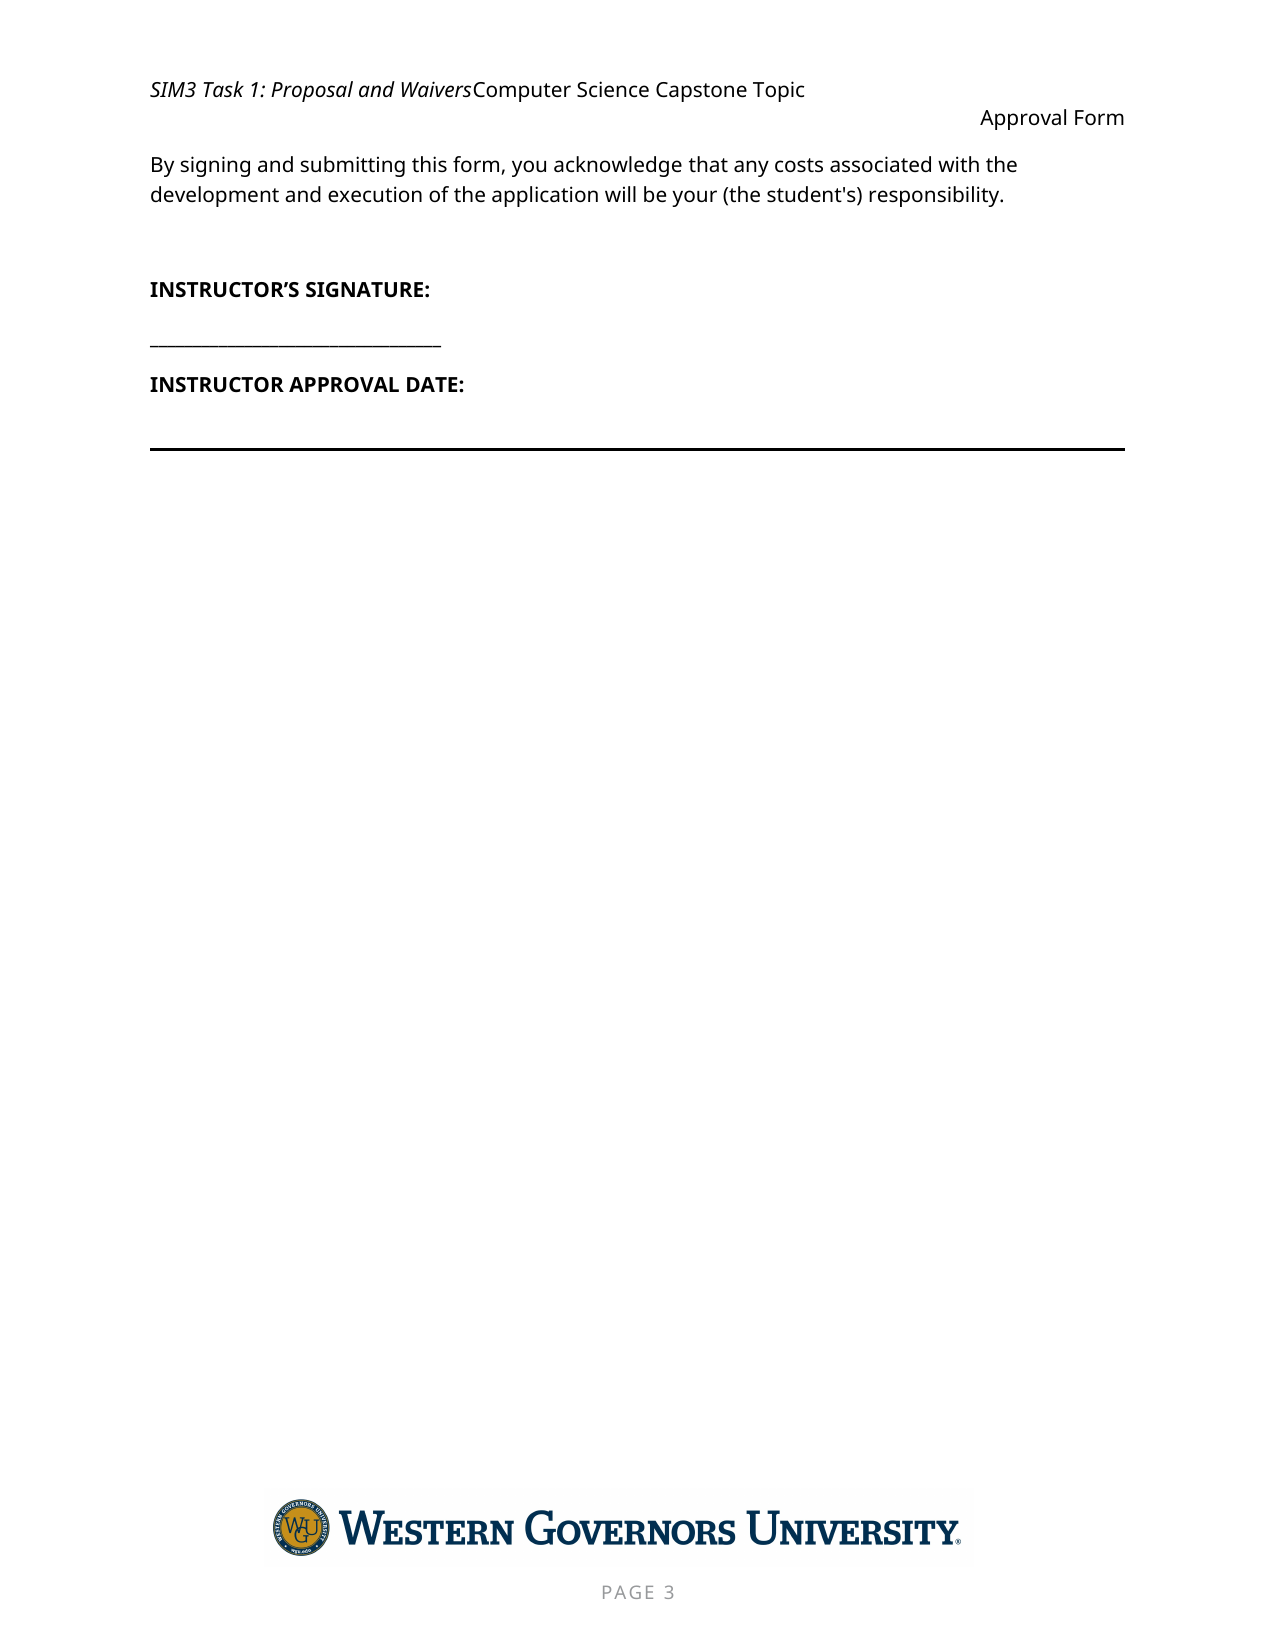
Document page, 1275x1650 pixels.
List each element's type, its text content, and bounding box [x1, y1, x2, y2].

text By signing and submitting this form, you acknowledge that any costs associated with the development and execution of the application will be your (the student's) responsibility. [150, 150, 1125, 209]
text INSTRUCTOR’S SIGNATURE: [150, 275, 1125, 304]
picture [263, 1488, 974, 1567]
text __________________________________ [150, 322, 1125, 351]
text INSTRUCTOR APPROVAL DATE: [150, 370, 1125, 398]
